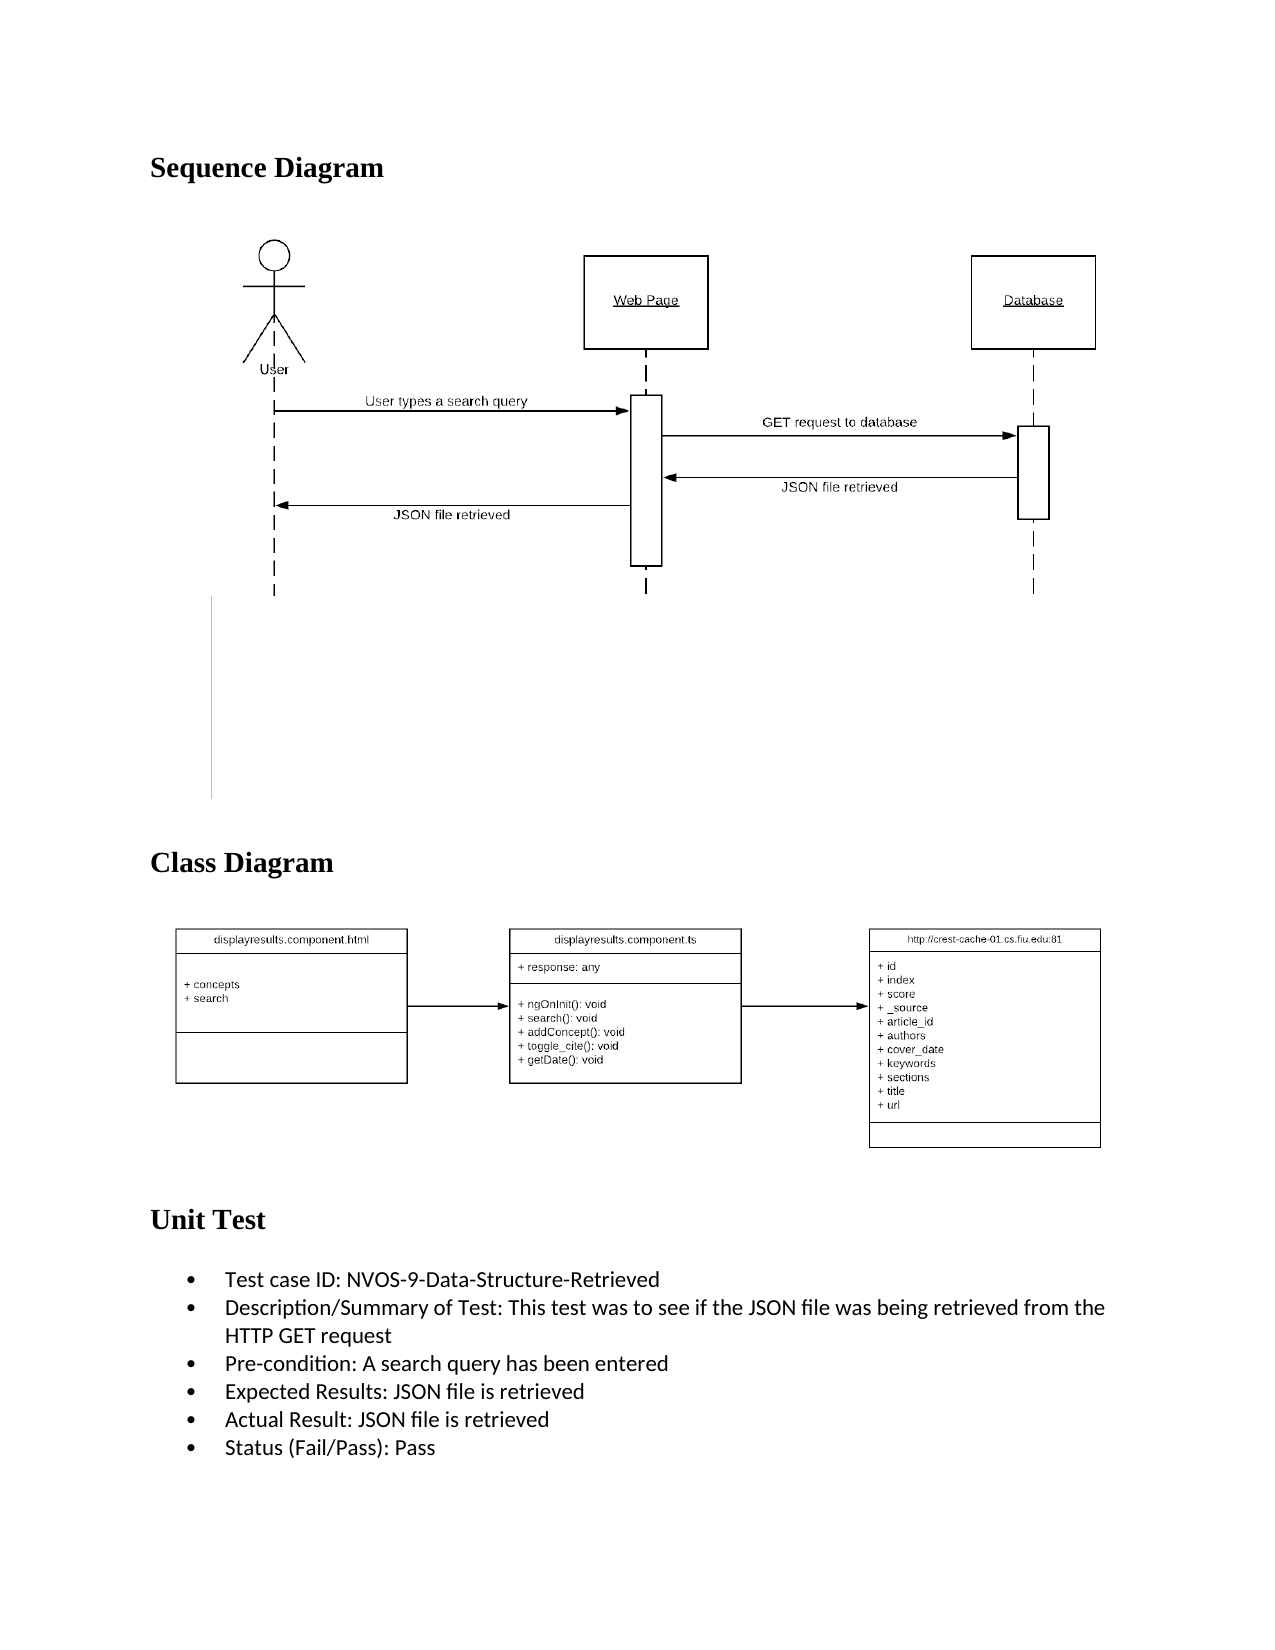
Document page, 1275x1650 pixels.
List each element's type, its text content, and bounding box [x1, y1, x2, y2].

text Class Diagram [150, 833, 1125, 878]
subtitle Unit Test [150, 1202, 1125, 1236]
list Actual Result: JSON file is retrieved [187, 1405, 1125, 1433]
list Status (Fail/Pass): Pass [187, 1433, 1125, 1461]
picture [150, 209, 1125, 829]
list Description/Summary of Test: This test was to see if the JSON file was being retrieved from the HTTP GET request [187, 1293, 1125, 1349]
text Sequence Diagram [150, 150, 1125, 183]
list Test case ID: NVOS-9-Data-Structure-Retrieved [187, 1265, 1125, 1293]
list Expected Results: JSON file is retrieved [187, 1377, 1125, 1405]
picture [150, 903, 1125, 1173]
list Pre-condition: A search query has been entered [187, 1349, 1125, 1377]
